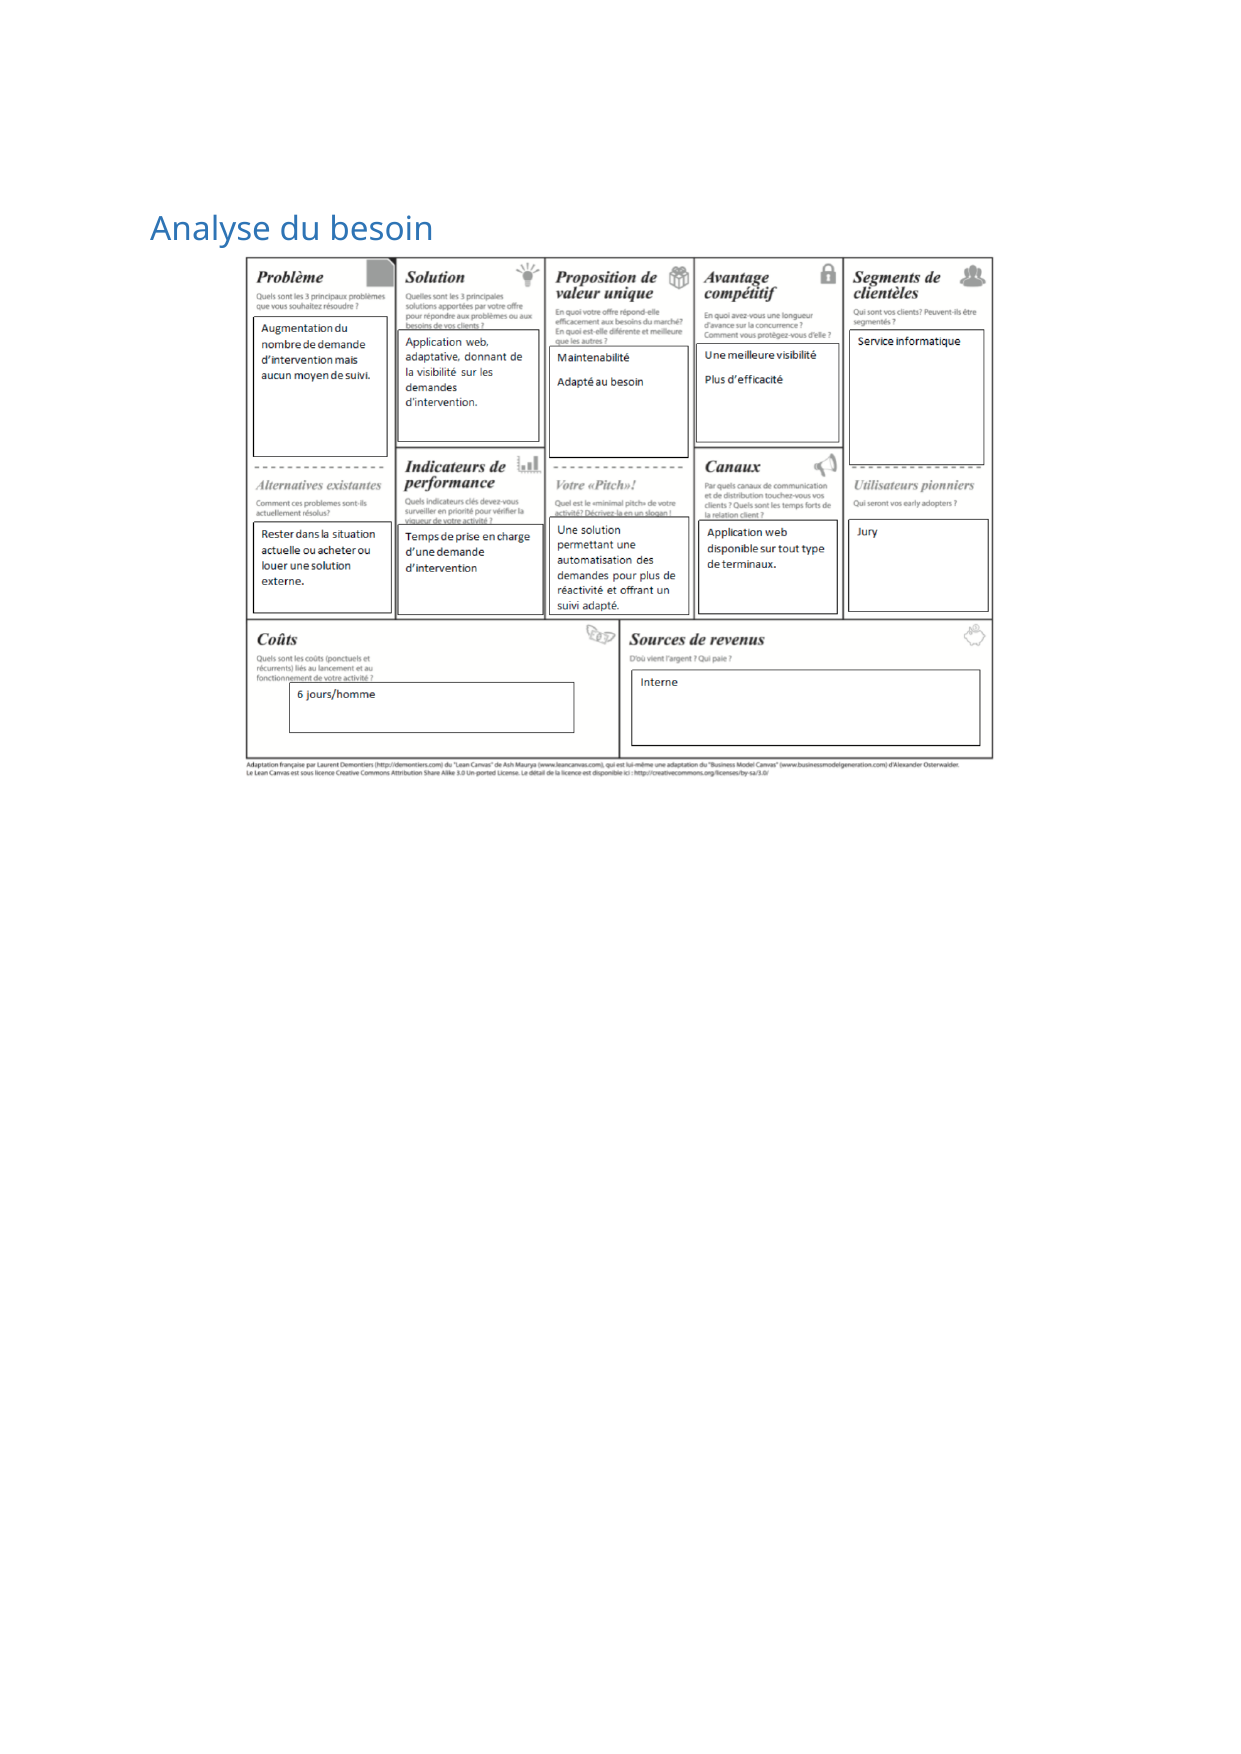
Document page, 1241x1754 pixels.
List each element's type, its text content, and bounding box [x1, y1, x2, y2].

subtitle Analyse du besoin [150, 205, 1090, 251]
